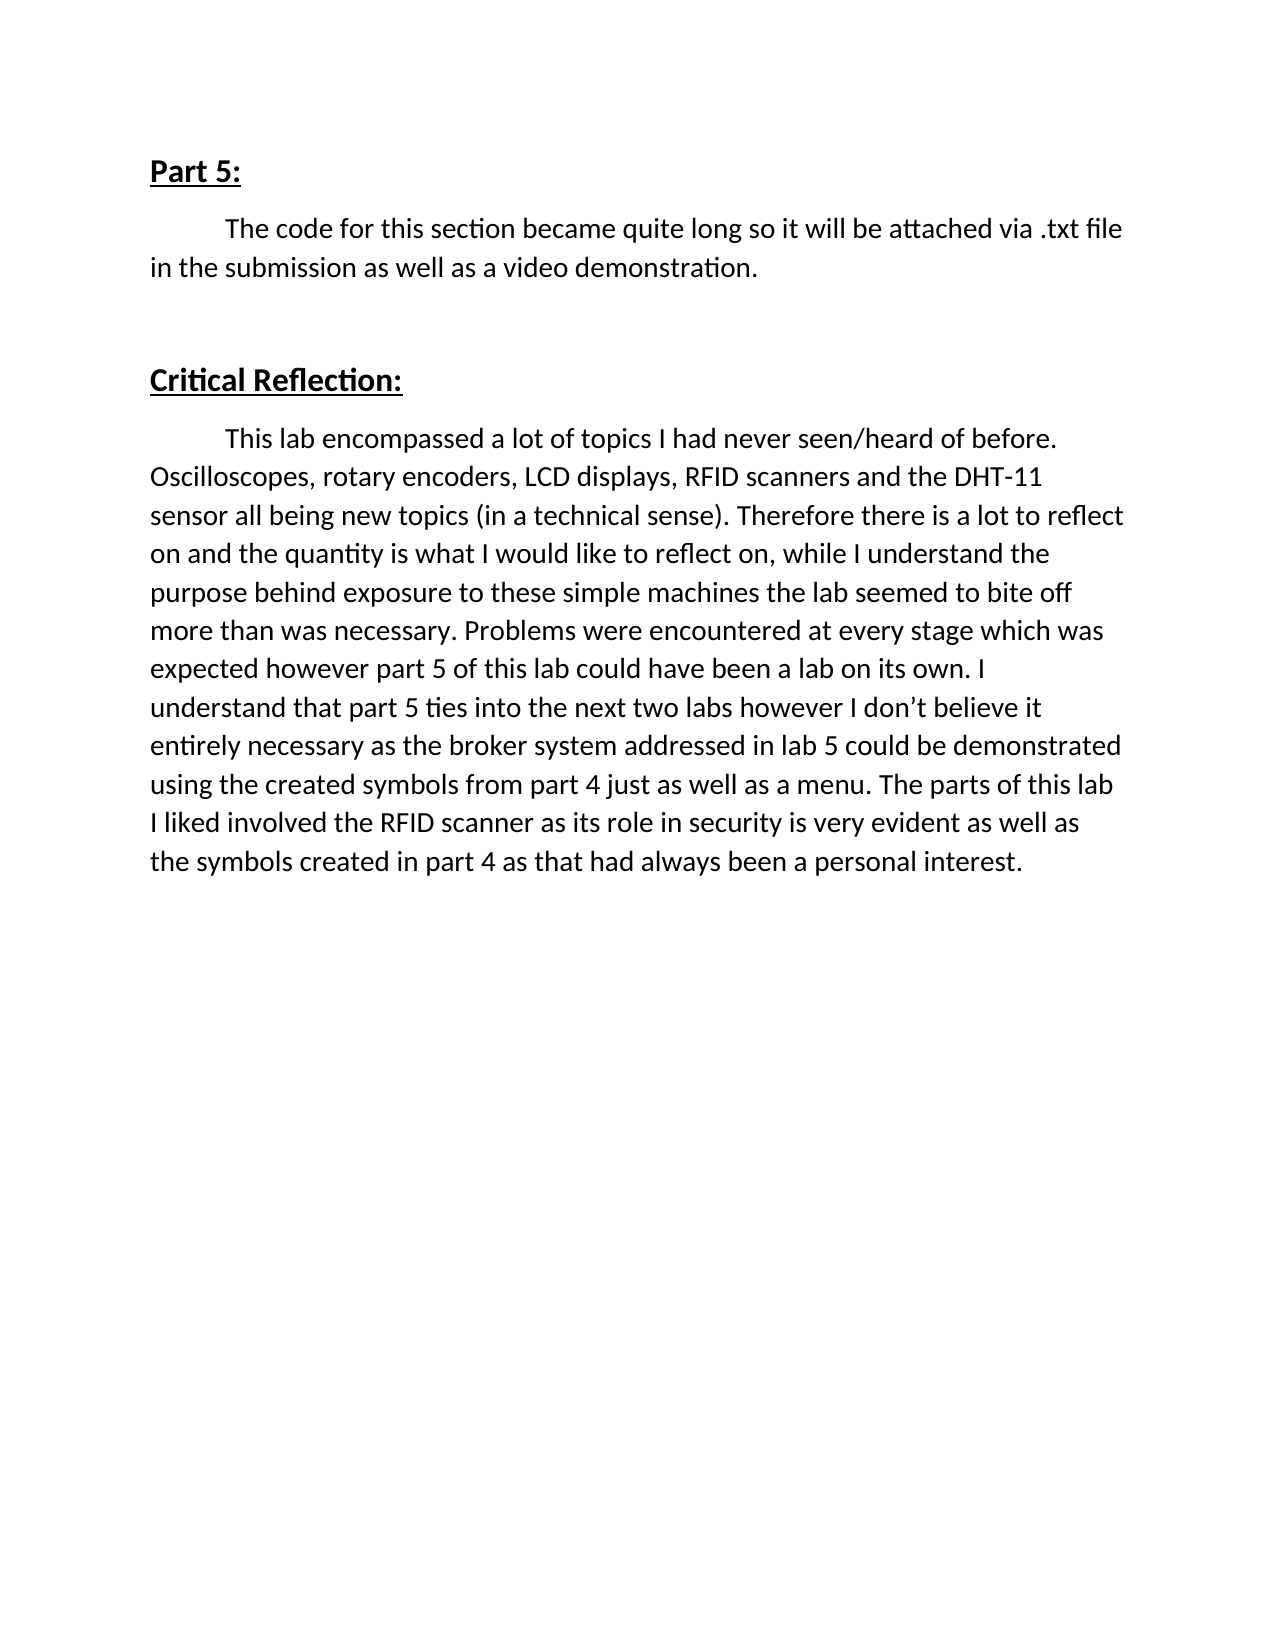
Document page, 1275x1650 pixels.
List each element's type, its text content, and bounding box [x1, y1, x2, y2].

text Critical Reflection: [150, 359, 1125, 400]
text The code for this section became quite long so it will be attached via .txt file in the submission as well as a video demonstration. [150, 211, 1125, 285]
text This lab encompassed a lot of topics I had never seen/heard of before. Oscilloscopes, rotary encoders, LCD displays, RFID scanners and the DHT-11 sensor all being new topics (in a technical sense). Therefore there is a lot to reflect on and the quantity is what I would like to reflect on, while I understand the purpose behind exposure to these simple machines the lab seemed to bite off more than was necessary. Problems were encountered at every stage which was expected however part 5 of this lab could have been a lab on its own. I understand that part 5 ties into the next two labs however I don’t believe it entirely necessary as the broker system addressed in lab 5 could be demonstrated using the created symbols from part 4 just as well as a menu. The parts of this lab I liked involved the RFID scanner as its role in security is very evident as well as the symbols created in part 4 as that had always been a personal interest. [150, 420, 1125, 878]
text Part 5: [150, 150, 1125, 191]
